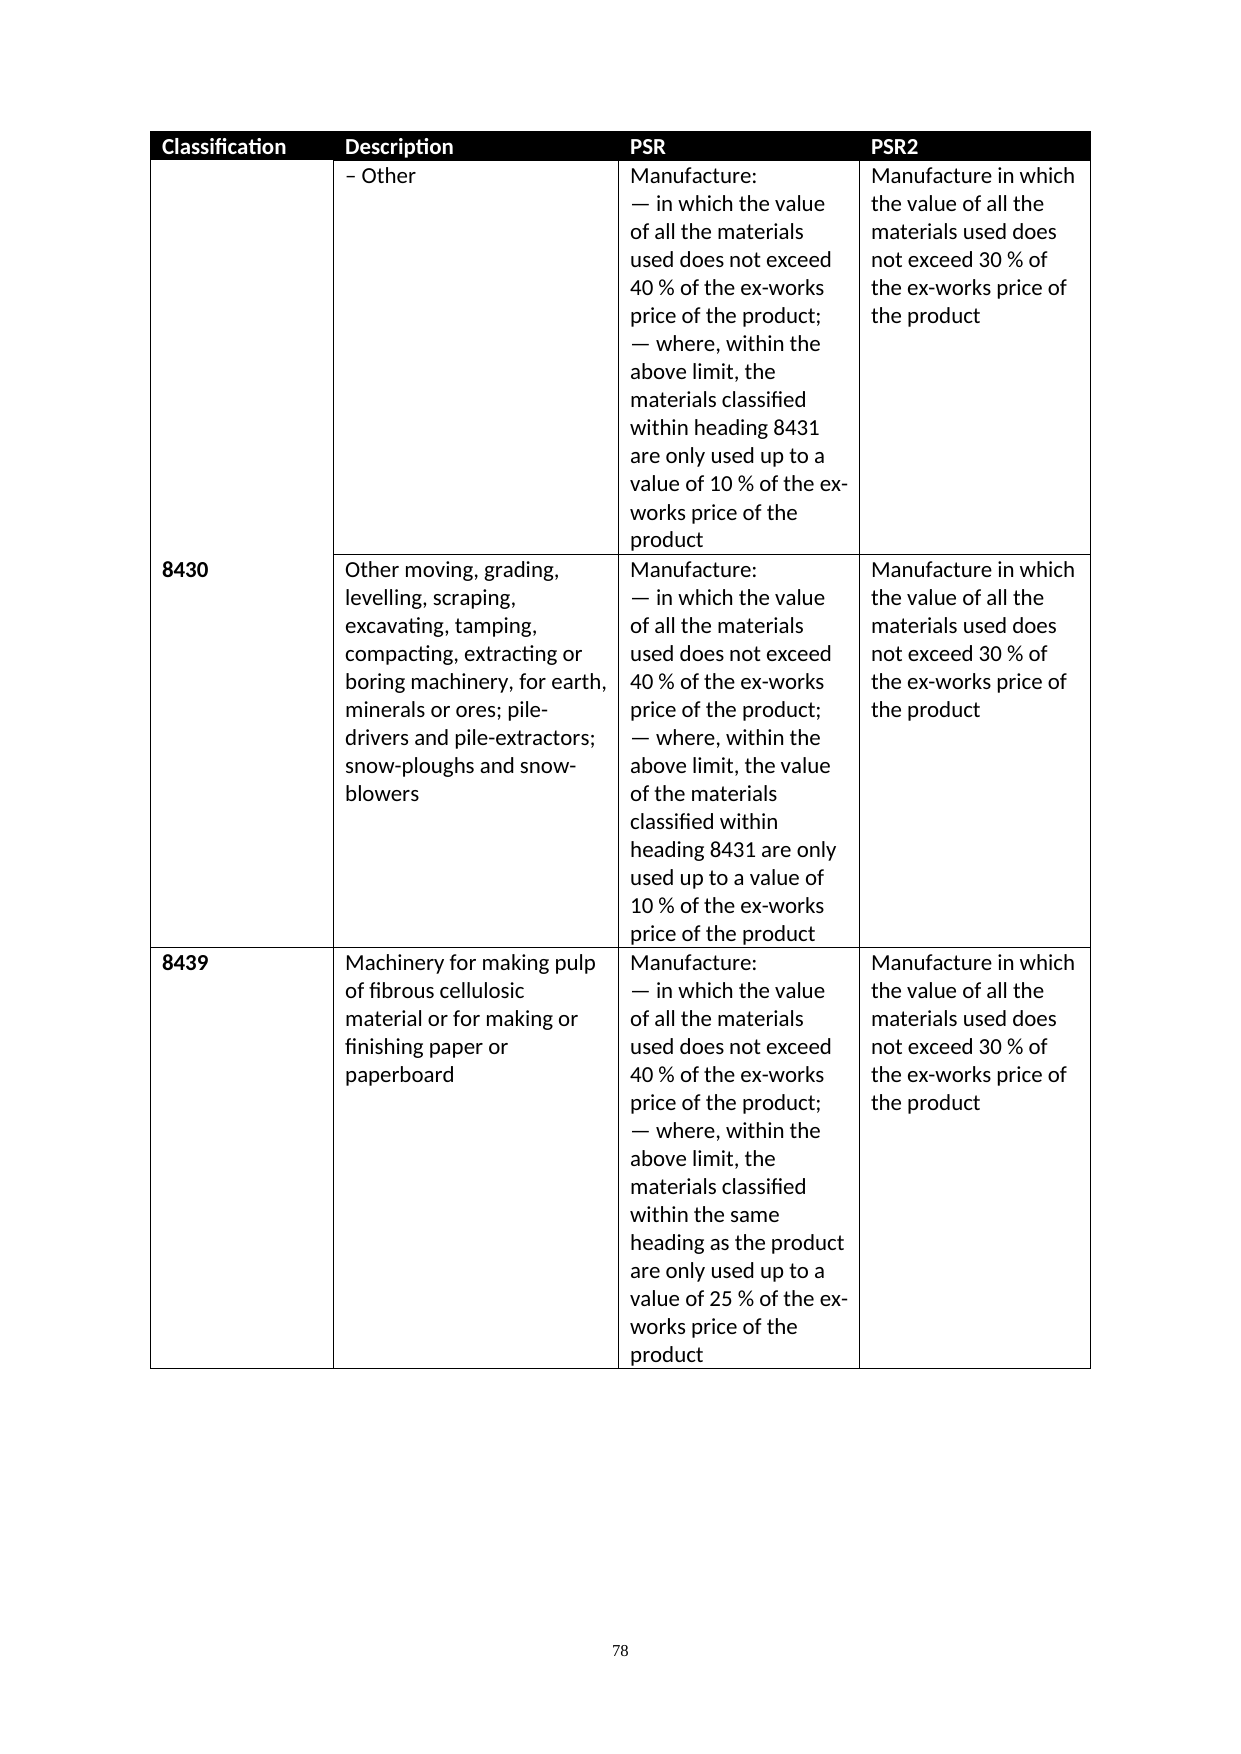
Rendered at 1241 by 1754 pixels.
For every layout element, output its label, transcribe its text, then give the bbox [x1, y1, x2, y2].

table_cell Manufacture in which the value of all the materials used does not exceed 30 % of the ex-works price of the product [860, 555, 1090, 947]
table_header PSR2 [860, 132, 1090, 160]
table_cell Machinery for making pulp of fibrous cellulosic material or for making or finishing paper or paperboard [334, 948, 618, 1368]
table_cell Manufacture: — in which the value of all the materials used does not exceed 40 % of the ex-works price of the product; — where, within the above limit, the materials classified within heading 8431 are only used up to a value of 10 % of the ex-works price of the product [619, 161, 859, 554]
table_cell 8439 [151, 948, 333, 1368]
table_cell 8430 [151, 554, 333, 947]
table_cell – Other [334, 161, 618, 554]
table_cell Manufacture in which the value of all the materials used does not exceed 30 % of the ex-works price of the product [860, 161, 1090, 554]
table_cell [619, 948, 859, 1368]
table_cell Manufacture: — in which the value of all the materials used does not exceed 40 % of the ex-works price of the product; — where, within the above limit, the value of the materials classified within heading 8431 are only used up to a value of 10 % of the ex-works price of the product [619, 555, 859, 947]
table_header Classification [151, 132, 333, 160]
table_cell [860, 948, 1090, 1368]
table_header Description [334, 132, 618, 160]
table_header PSR [619, 132, 859, 160]
table_cell Other moving, grading, levelling, scraping, excavating, tamping, compacting, extracting or boring machinery, for earth, minerals or ores; pile-drivers and pile-extractors; snow-ploughs and snow-blowers [334, 555, 618, 947]
